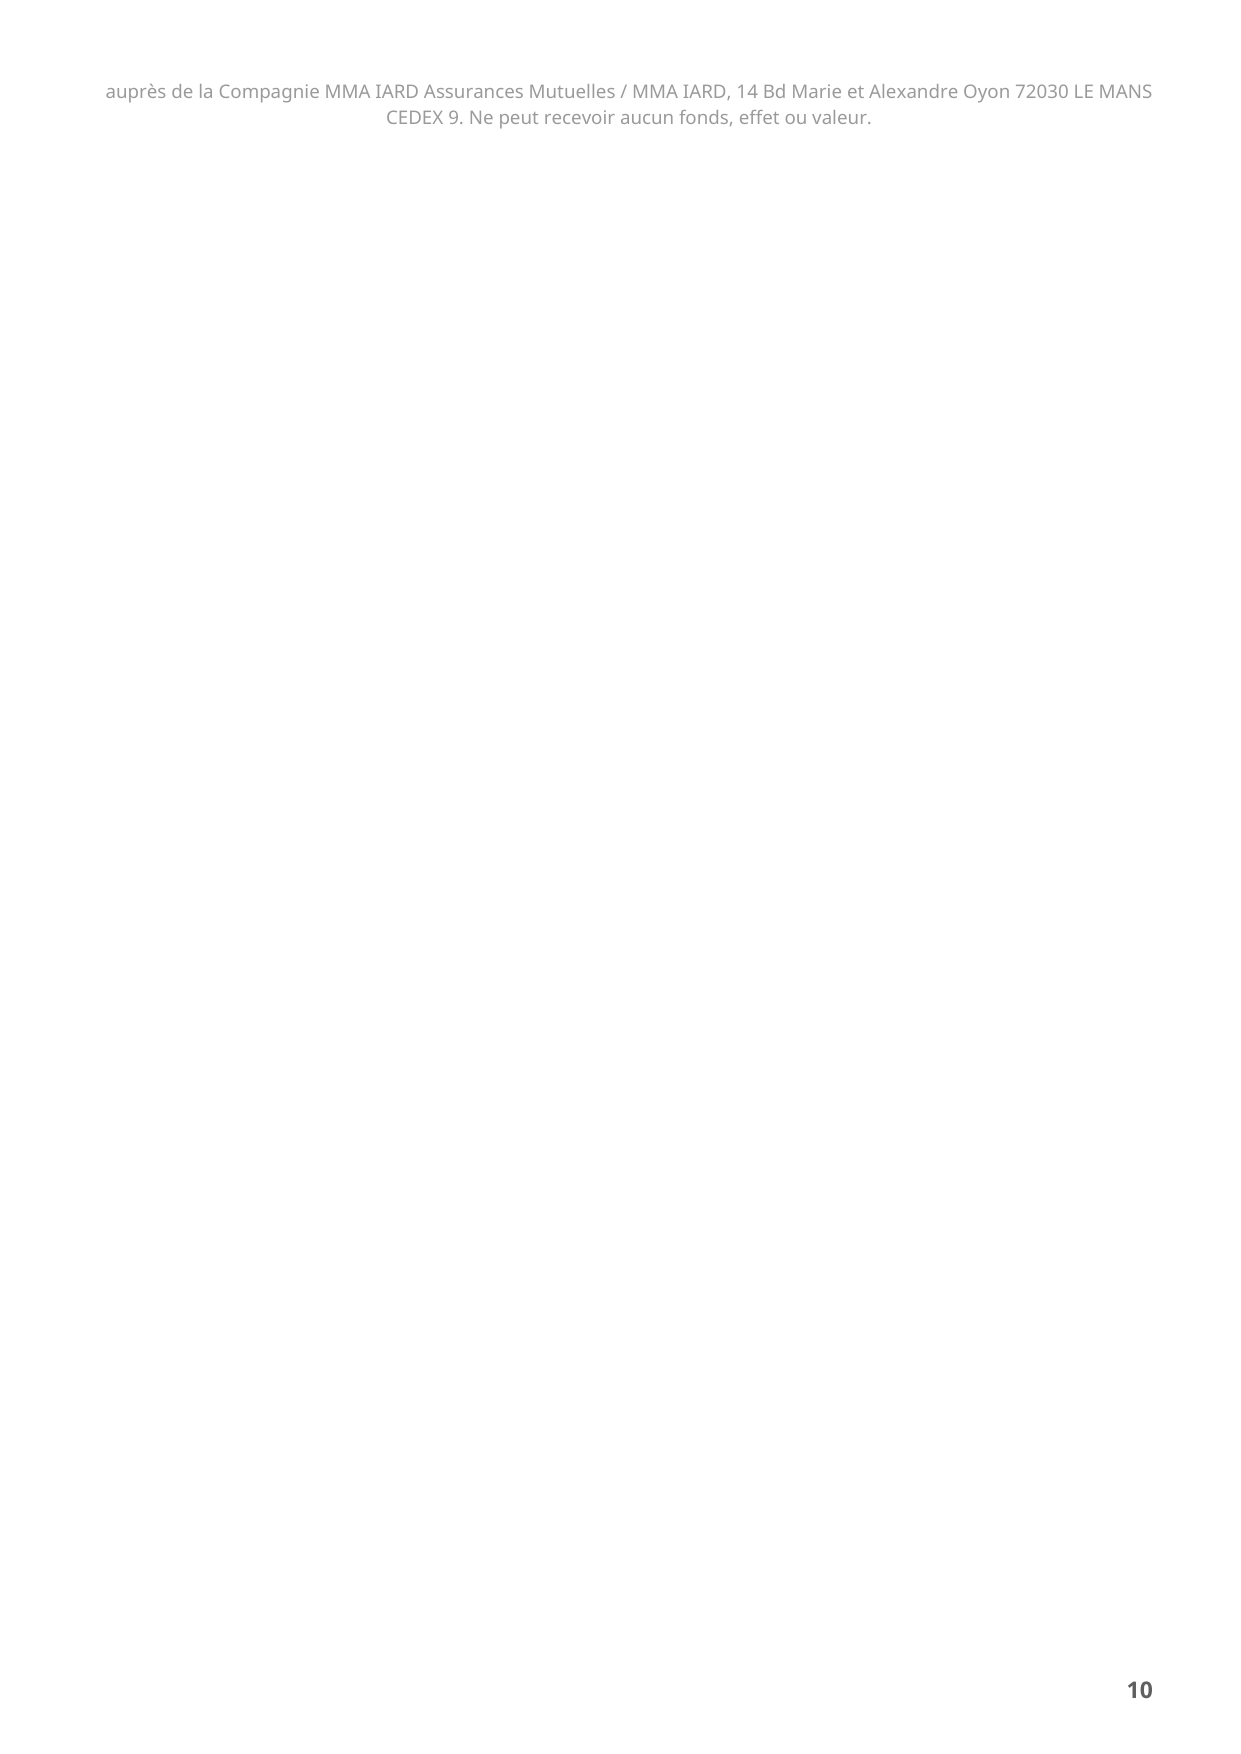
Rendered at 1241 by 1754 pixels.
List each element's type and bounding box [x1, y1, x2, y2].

text [89, 78, 1169, 129]
